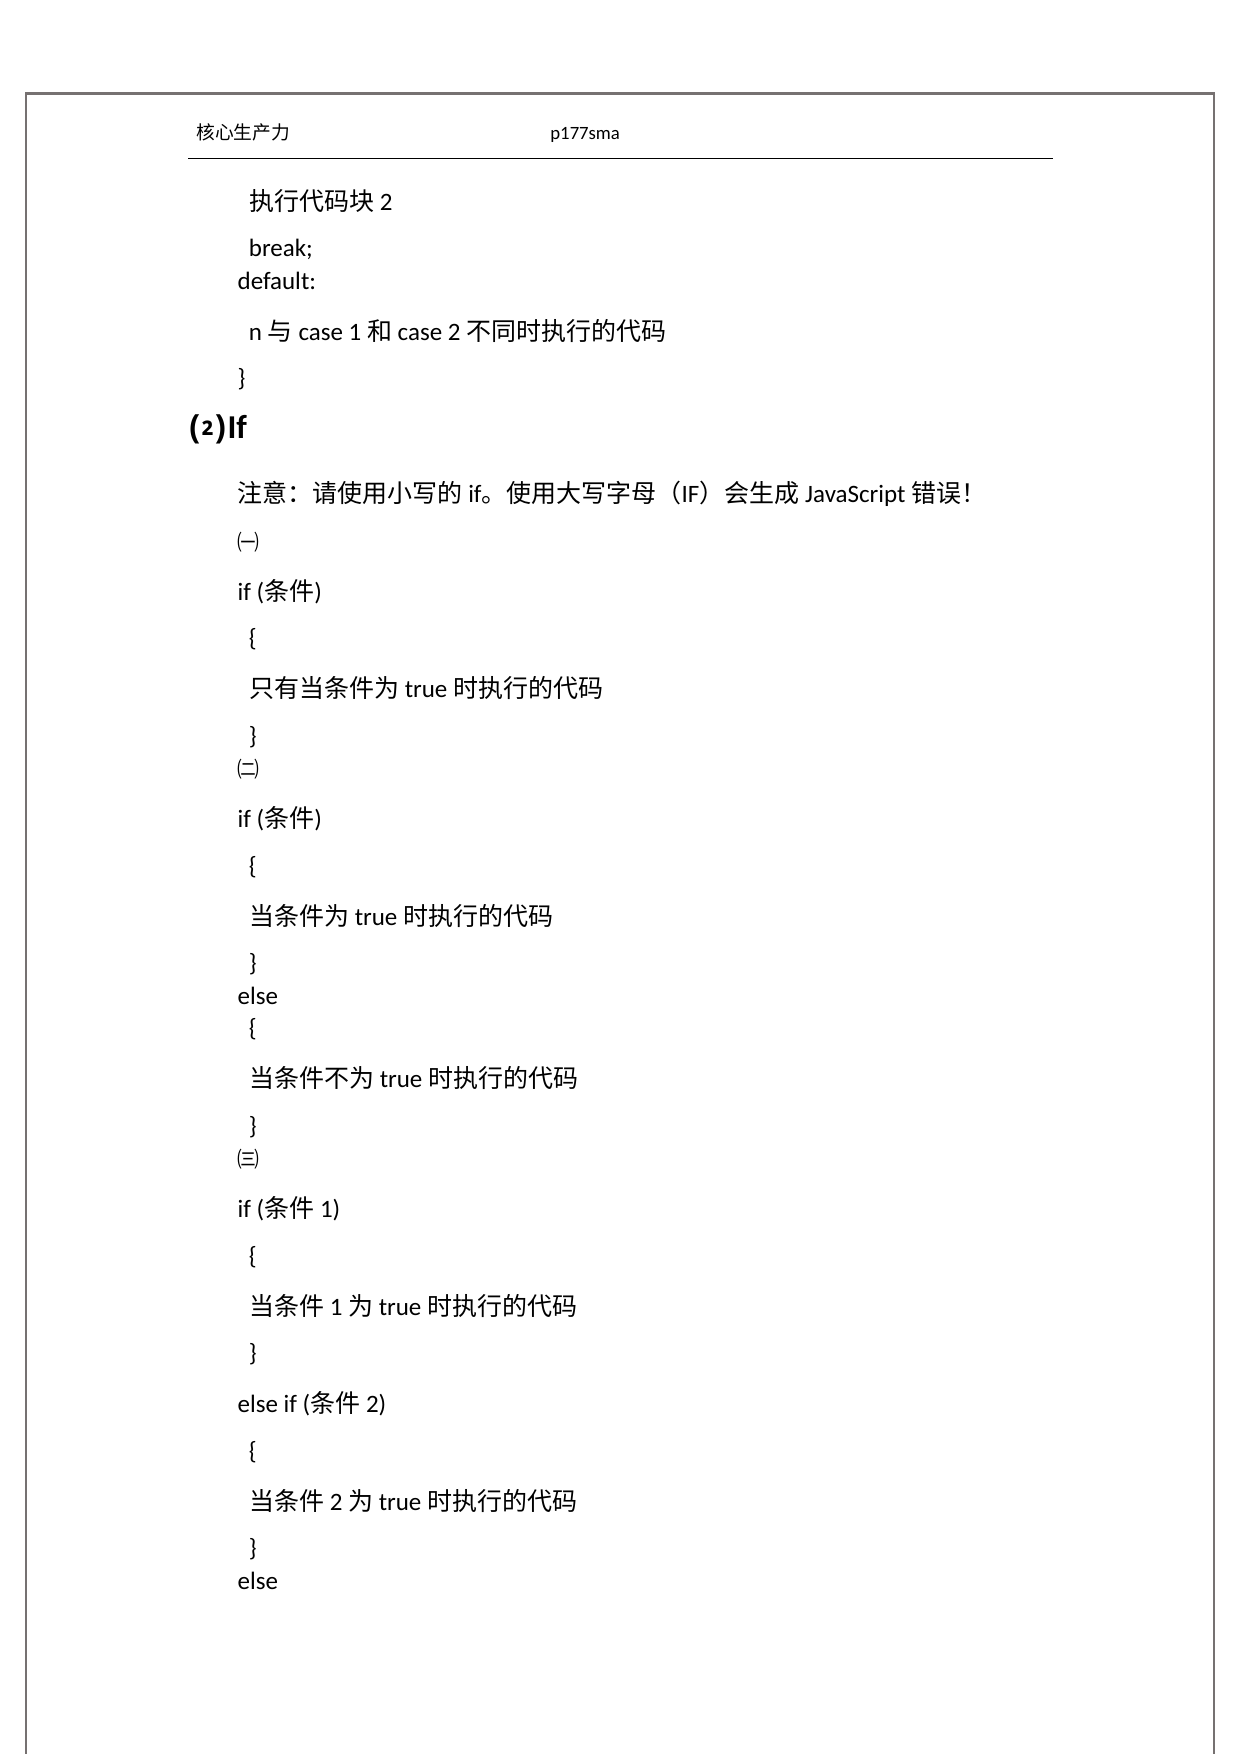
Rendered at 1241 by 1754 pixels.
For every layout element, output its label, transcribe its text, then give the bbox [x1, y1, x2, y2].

subtitle ⑵If [187, 394, 1053, 459]
text 当条件 1 为 true 时执行的代码 [187, 1272, 1053, 1337]
text } [187, 362, 1053, 394]
text { [187, 622, 1053, 654]
text 只有当条件为 true 时执行的代码 [187, 654, 1053, 719]
text if (条件 1) [187, 1174, 1053, 1239]
text default: [187, 264, 1053, 297]
text { [187, 1434, 1053, 1467]
text } [187, 1109, 1053, 1142]
text break; [187, 232, 1053, 264]
text { [187, 849, 1053, 882]
text ㈢ [187, 1142, 1053, 1174]
text 当条件不为 true 时执行的代码 [187, 1044, 1053, 1109]
text } [187, 1532, 1053, 1564]
text } [187, 947, 1053, 979]
text n 与 case 1 和 case 2 不同时执行的代码 [187, 297, 1053, 362]
text { [187, 1239, 1053, 1272]
text } [187, 719, 1053, 752]
text } [187, 1337, 1053, 1369]
text ㈡ [187, 752, 1053, 784]
text { [187, 1012, 1053, 1044]
text 当条件为 true 时执行的代码 [187, 882, 1053, 947]
text else [187, 979, 1053, 1012]
text else if (条件 2) [187, 1369, 1053, 1434]
text if (条件) [187, 557, 1053, 622]
text ㈠ [187, 524, 1053, 557]
text 执行代码块 2 [187, 167, 1053, 232]
text if (条件) [187, 784, 1053, 849]
text else [187, 1564, 1053, 1597]
text 注意：请使用小写的 if。使用大写字母（IF）会生成 JavaScript 错误！ [187, 459, 1053, 524]
text 当条件 2 为 true 时执行的代码 [187, 1467, 1053, 1532]
